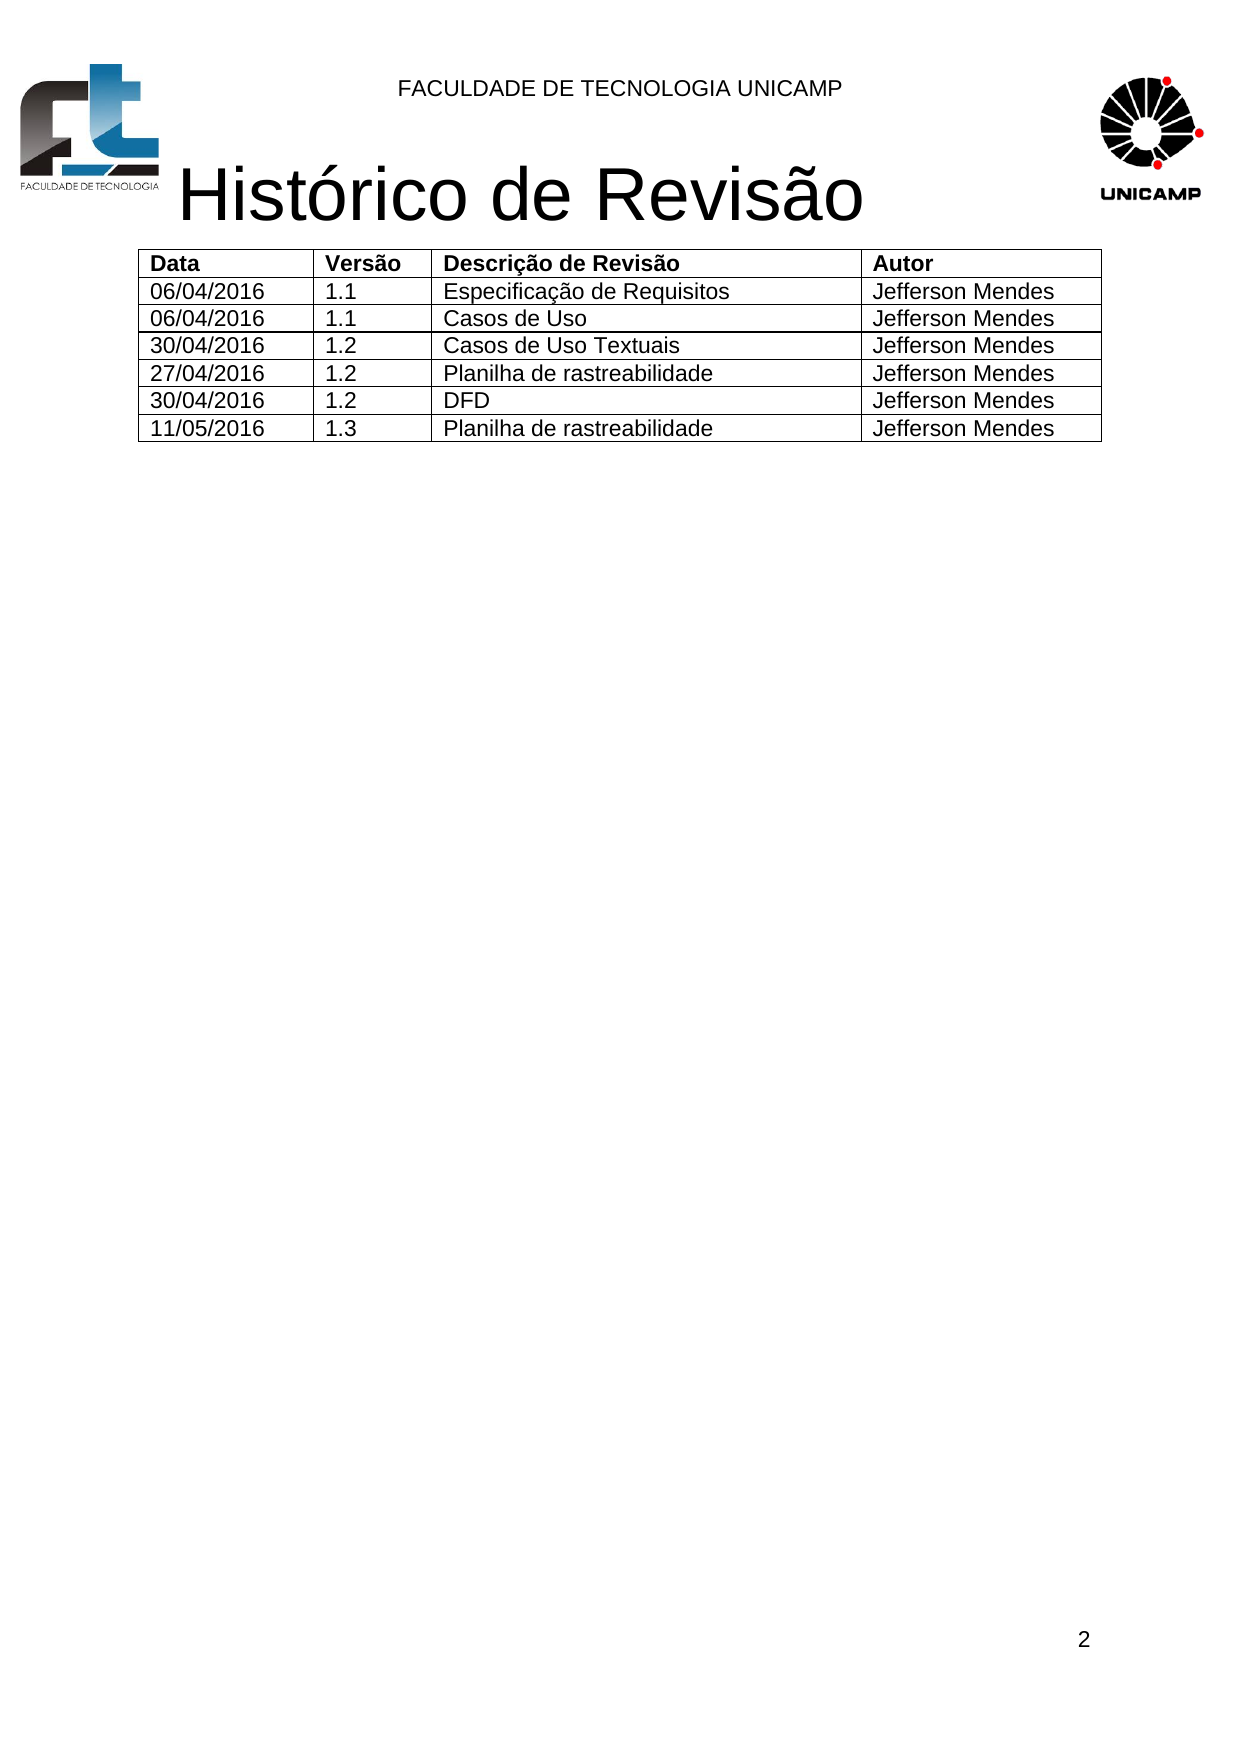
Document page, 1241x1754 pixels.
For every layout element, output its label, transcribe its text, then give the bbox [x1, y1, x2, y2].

table_cell 1.1 [314, 278, 431, 304]
picture [1081, 75, 1212, 206]
table_header Autor [862, 250, 1101, 277]
table_header Data [139, 250, 313, 277]
table_cell 1.3 [314, 415, 431, 441]
table_cell Planilha de rastreabilidade [432, 415, 861, 441]
table_cell Jefferson Mendes [862, 305, 1101, 331]
picture [20, 64, 159, 190]
table_cell Jefferson Mendes [862, 360, 1101, 386]
table_cell 11/05/2016 [139, 415, 313, 441]
table_cell 06/04/2016 [139, 305, 313, 331]
table_cell 1.2 [314, 387, 431, 413]
table_cell 30/04/2016 [139, 387, 313, 413]
table_cell Casos de Uso Textuais [432, 333, 861, 359]
table_cell 1.1 [314, 305, 431, 331]
table_cell DFD [432, 387, 861, 413]
table_cell Planilha de rastreabilidade [432, 360, 861, 386]
table_cell Jefferson Mendes [862, 278, 1101, 304]
table_cell Especificação de Requisitos [432, 278, 861, 304]
table_header Descrição de Revisão [432, 250, 861, 277]
table_cell Jefferson Mendes [862, 333, 1101, 359]
table_cell 06/04/2016 [139, 278, 313, 304]
table_cell 1.2 [314, 360, 431, 386]
text Histórico de Revisão [150, 150, 1090, 236]
table_cell 27/04/2016 [139, 360, 313, 386]
table_header Versão [314, 250, 431, 277]
table_cell 30/04/2016 [139, 333, 313, 359]
table_cell Jefferson Mendes [862, 387, 1101, 413]
table_cell 1.2 [314, 333, 431, 359]
table_cell Casos de Uso [432, 305, 861, 331]
table_cell Jefferson Mendes [862, 415, 1101, 441]
